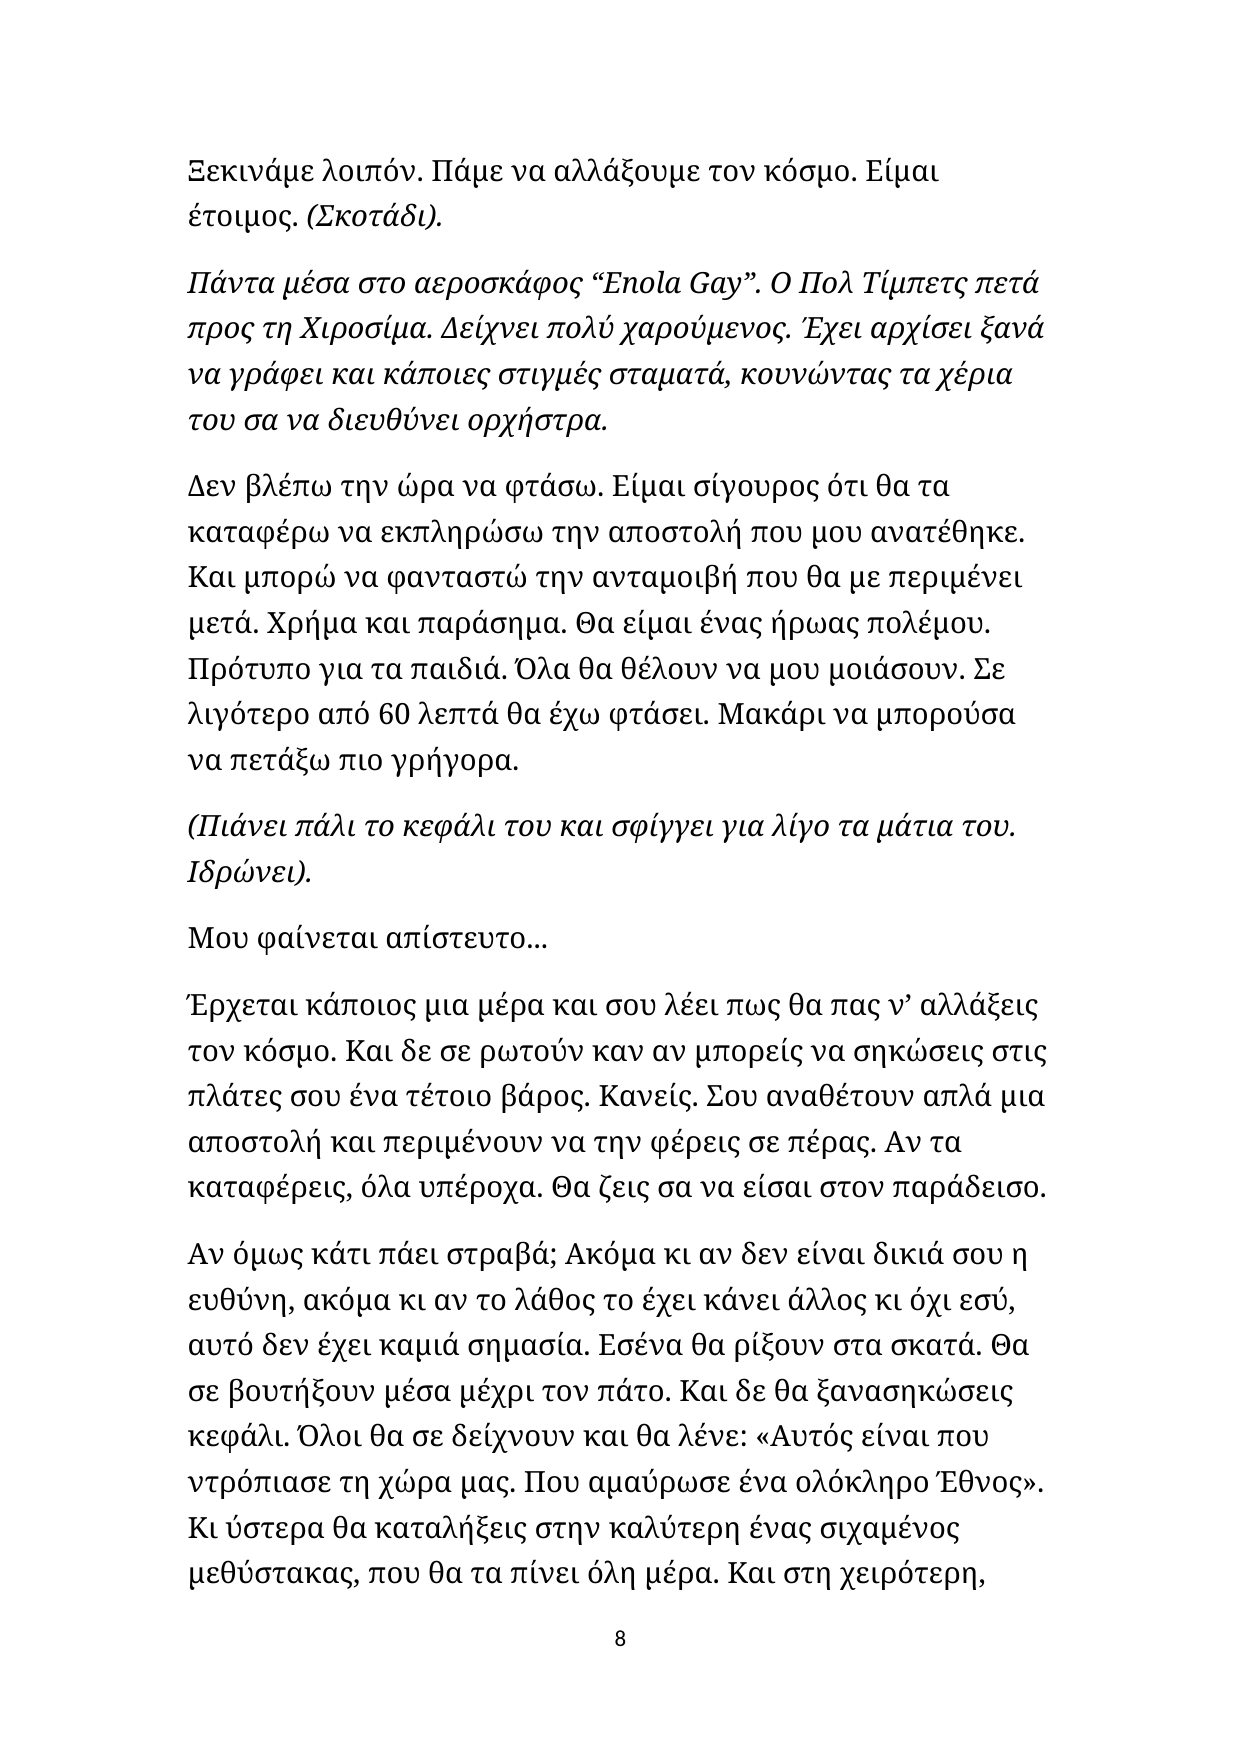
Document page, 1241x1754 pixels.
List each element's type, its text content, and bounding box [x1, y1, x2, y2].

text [187, 1233, 1053, 1592]
text Ξεκινάμε λοιπόν. Πάμε να αλλάξουμε τον κόσμο. Είμαι έτοιμος. (Σκοτάδι). [187, 150, 1053, 235]
text Μου φαίνεται απίστευτο... [187, 918, 1053, 957]
text (Πιάνει πάλι το κεφάλι του και σφίγγει για λίγο τα μάτια του. Ιδρώνει). [187, 806, 1053, 891]
text Δεν βλέπω την ώρα να φτάσω. Είμαι σίγουρος ότι θα τα καταφέρω να εκπληρώσω την αποστολή που μου ανατέθηκε. Και μπορώ να φανταστώ την ανταμοιβή που θα με περιμένει μετά. Χρήμα και παράσημα. Θα είμαι ένας ήρωας πολέμου. Πρότυπο για τα παιδιά. Όλα θα θέλουν να μου μοιάσουν. Σε λιγότερο από 60 λεπτά θα έχω φτάσει. Μακάρι να μπορούσα να πετάξω πιο γρήγορα. [187, 465, 1053, 779]
text Πάντα μέσα στο αεροσκάφος “Enola Gay”. Ο Πολ Τίμπετς πετά προς τη Χιροσίμα. Δείχνει πολύ χαρούμενος. Έχει αρχίσει ξανά να γράφει και κάποιες στιγμές σταματά, κουνώντας τα χέρια του σα να διευθύνει ορχήστρα. [187, 262, 1053, 439]
text Έρχεται κάποιος μια μέρα και σου λέει πως θα πας ν’ αλλάξεις τον κόσμο. Και δε σε ρωτούν καν αν μπορείς να σηκώσεις στις πλάτες σου ένα τέτοιο βάρος. Κανείς. Σου αναθέτουν απλά μια αποστολή και περιμένουν να την φέρεις σε πέρας. Αν τα καταφέρεις, όλα υπέροχα. Θα ζεις σα να είσαι στον παράδεισο. [187, 984, 1053, 1206]
